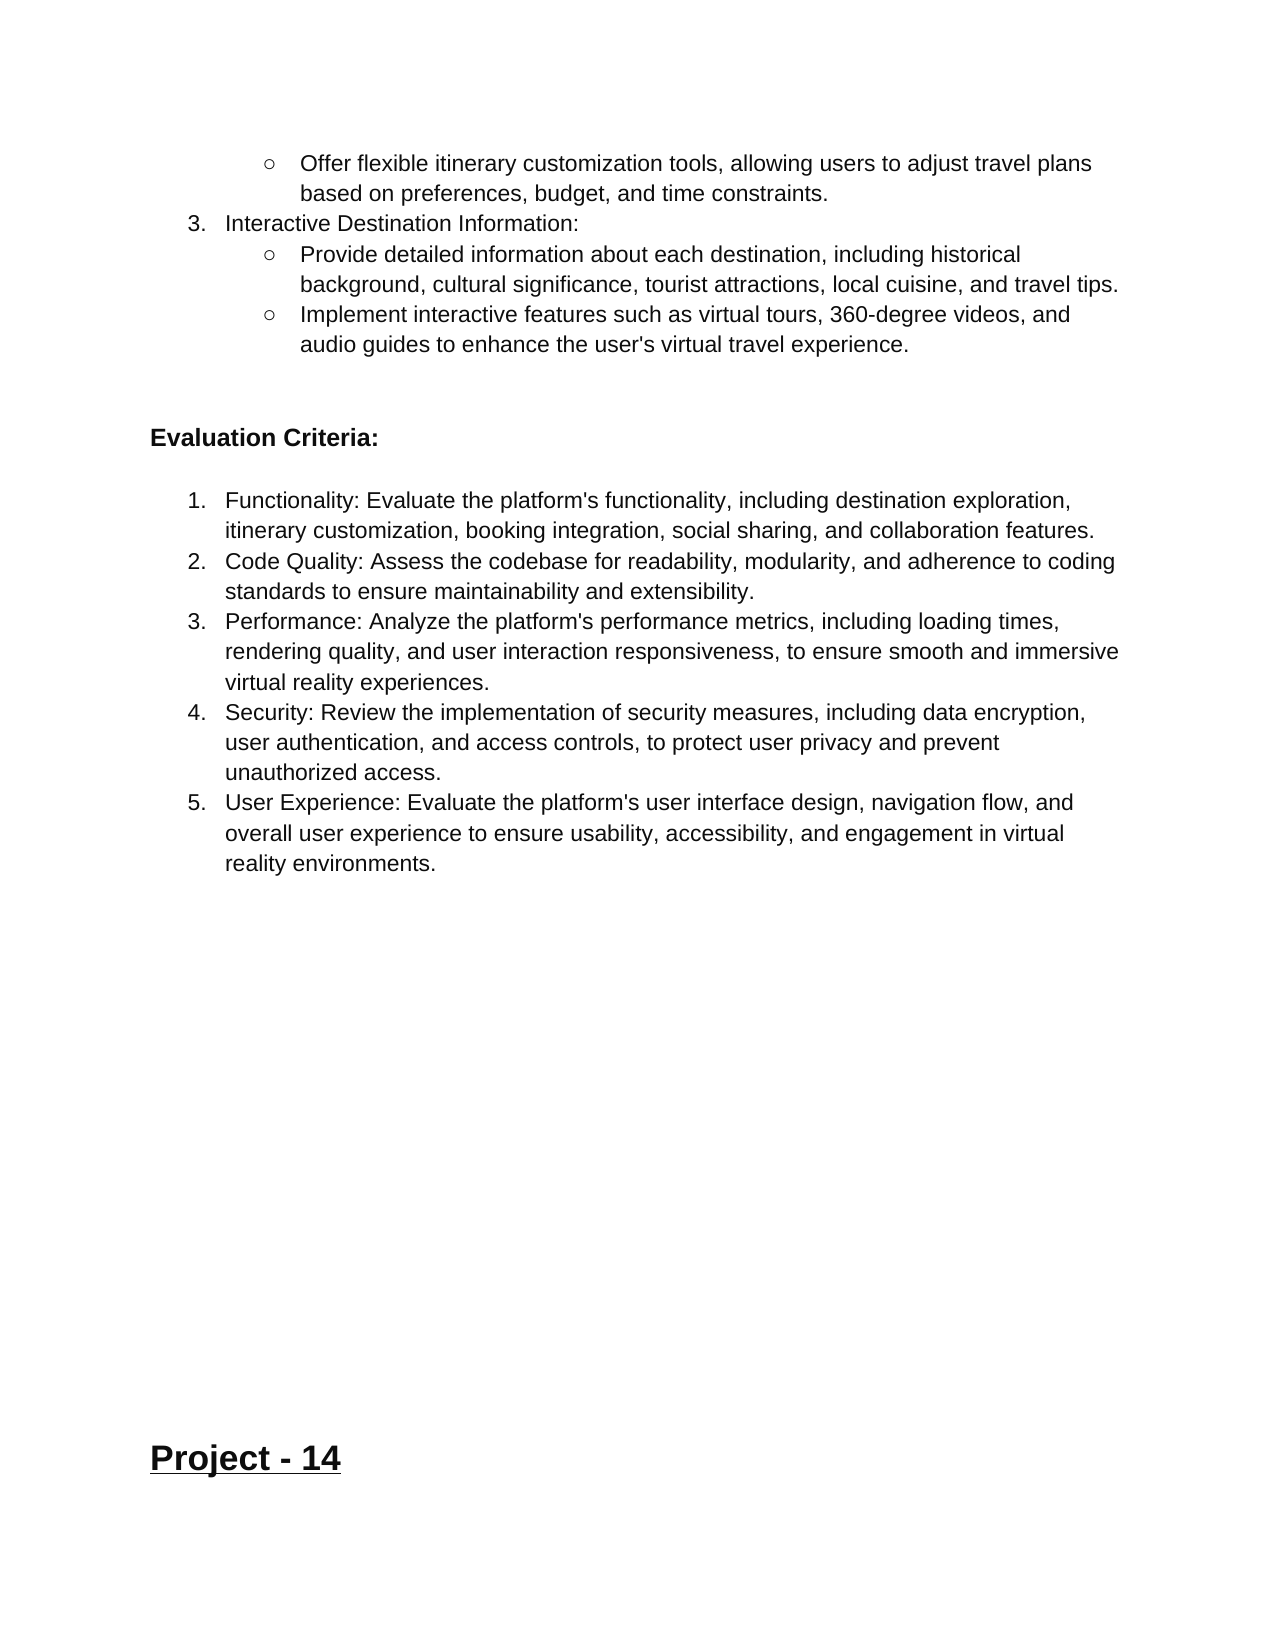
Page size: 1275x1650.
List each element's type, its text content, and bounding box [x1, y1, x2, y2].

list User Experience: Evaluate the platform's user interface design, navigation flow, and overall user experience to ensure usability, accessibility, and engagement in virtual reality environments. [187, 789, 1125, 876]
list Offer flexible itinerary customization tools, allowing users to adjust travel plans based on preferences, budget, and time constraints. [262, 150, 1125, 207]
text Project - 14 [150, 1437, 1125, 1478]
list Performance: Analyze the platform's performance metrics, including loading times, rendering quality, and user interaction responsiveness, to ensure smooth and immersive virtual reality experiences. [187, 608, 1125, 695]
list Code Quality: Assess the codebase for readability, modularity, and adherence to coding standards to ensure maintainability and extensibility. [187, 548, 1125, 604]
list Provide detailed information about each destination, including historical background, cultural significance, tourist attractions, local cuisine, and travel tips. [262, 241, 1125, 297]
list Security: Review the implementation of security measures, including data encryption, user authentication, and access controls, to protect user privacy and prevent unauthorized access. [187, 699, 1125, 785]
list Interactive Destination Information: [187, 210, 1125, 237]
text Evaluation Criteria: [150, 423, 1125, 452]
list Implement interactive features such as virtual tours, 360-degree videos, and audio guides to enhance the user's virtual travel experience. [262, 301, 1125, 358]
list Functionality: Evaluate the platform's functionality, including destination exploration, itinerary customization, booking integration, social sharing, and collaboration features. [187, 487, 1125, 544]
